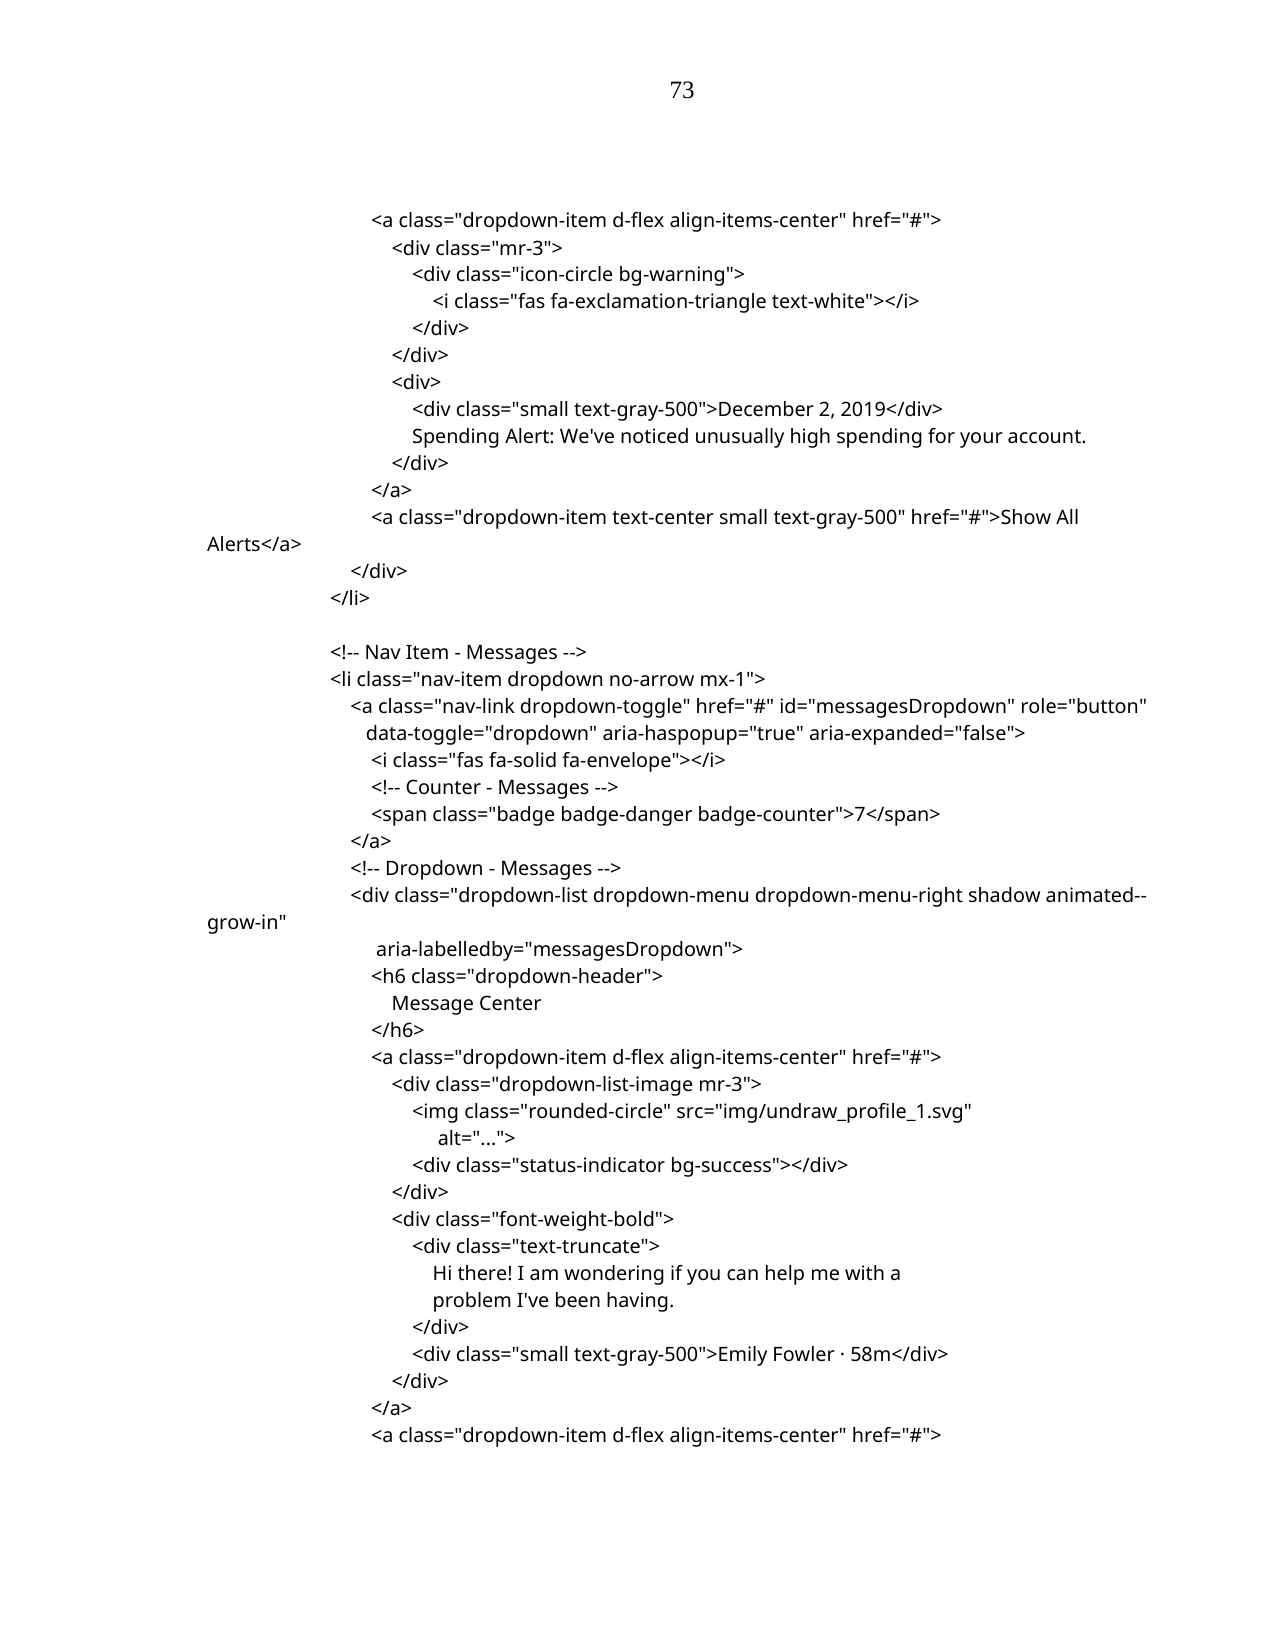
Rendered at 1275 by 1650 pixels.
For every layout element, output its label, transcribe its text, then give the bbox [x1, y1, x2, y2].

text aria-labelledby="messagesDropdown"> [207, 935, 1157, 962]
text Spending Alert: We've noticed unusually high spending for your account. [207, 423, 1157, 449]
text </a> [207, 1394, 1157, 1421]
text </div> [207, 1178, 1157, 1205]
text alt="..."> [207, 1124, 1157, 1151]
text </a> [207, 477, 1157, 503]
text <div class="status-indicator bg-success"></div> [207, 1151, 1157, 1178]
text <div class="small text-gray-500">Emily Fowler · 58m</div> [207, 1340, 1157, 1367]
text </div> [207, 1367, 1157, 1394]
text <!-- Dropdown - Messages --> [207, 854, 1157, 881]
text Hi there! I am wondering if you can help me with a [207, 1259, 1157, 1286]
text <a class="dropdown-item text-center small text-gray-500" href="#">Show All Alerts</a> [207, 503, 1157, 557]
text <img class="rounded-circle" src="img/undraw_profile_1.svg" [207, 1097, 1157, 1124]
text <!-- Counter - Messages --> [207, 773, 1157, 800]
text <a class="dropdown-item d-flex align-items-center" href="#"> [207, 1043, 1157, 1070]
text </div> [207, 1313, 1157, 1340]
text </div> [207, 449, 1157, 477]
text <div class="font-weight-bold"> [207, 1205, 1157, 1232]
text problem I've been having. [207, 1286, 1157, 1313]
text <div class="dropdown-list dropdown-menu dropdown-menu-right shadow animated--grow-in" [207, 881, 1157, 935]
text <div class="icon-circle bg-warning"> [207, 261, 1157, 288]
text data-toggle="dropdown" aria-haspopup="true" aria-expanded="false"> [207, 719, 1157, 746]
text <span class="badge badge-danger badge-counter">7</span> [207, 800, 1157, 827]
text <h6 class="dropdown-header"> [207, 962, 1157, 989]
text <div class="small text-gray-500">December 2, 2019</div> [207, 396, 1157, 423]
text <i class="fas fa-solid fa-envelope"></i> [207, 746, 1157, 773]
text </div> [207, 315, 1157, 342]
text <a class="dropdown-item d-flex align-items-center" href="#"> [207, 207, 1157, 234]
text <div class="dropdown-list-image mr-3"> [207, 1070, 1157, 1097]
text Message Center [207, 989, 1157, 1016]
text </li> [207, 584, 1157, 611]
text <div> [207, 369, 1157, 396]
text <a class="dropdown-item d-flex align-items-center" href="#"> [207, 1421, 1157, 1448]
text <i class="fas fa-exclamation-triangle text-white"></i> [207, 288, 1157, 315]
text <div class="mr-3"> [207, 234, 1157, 261]
text <li class="nav-item dropdown no-arrow mx-1"> [207, 665, 1157, 692]
text <div class="text-truncate"> [207, 1232, 1157, 1259]
text </a> [207, 827, 1157, 854]
text <a class="nav-link dropdown-toggle" href="#" id="messagesDropdown" role="button" [207, 692, 1157, 719]
text </div> [207, 557, 1157, 584]
text </h6> [207, 1016, 1157, 1043]
text <!-- Nav Item - Messages --> [207, 638, 1157, 665]
text </div> [207, 342, 1157, 369]
